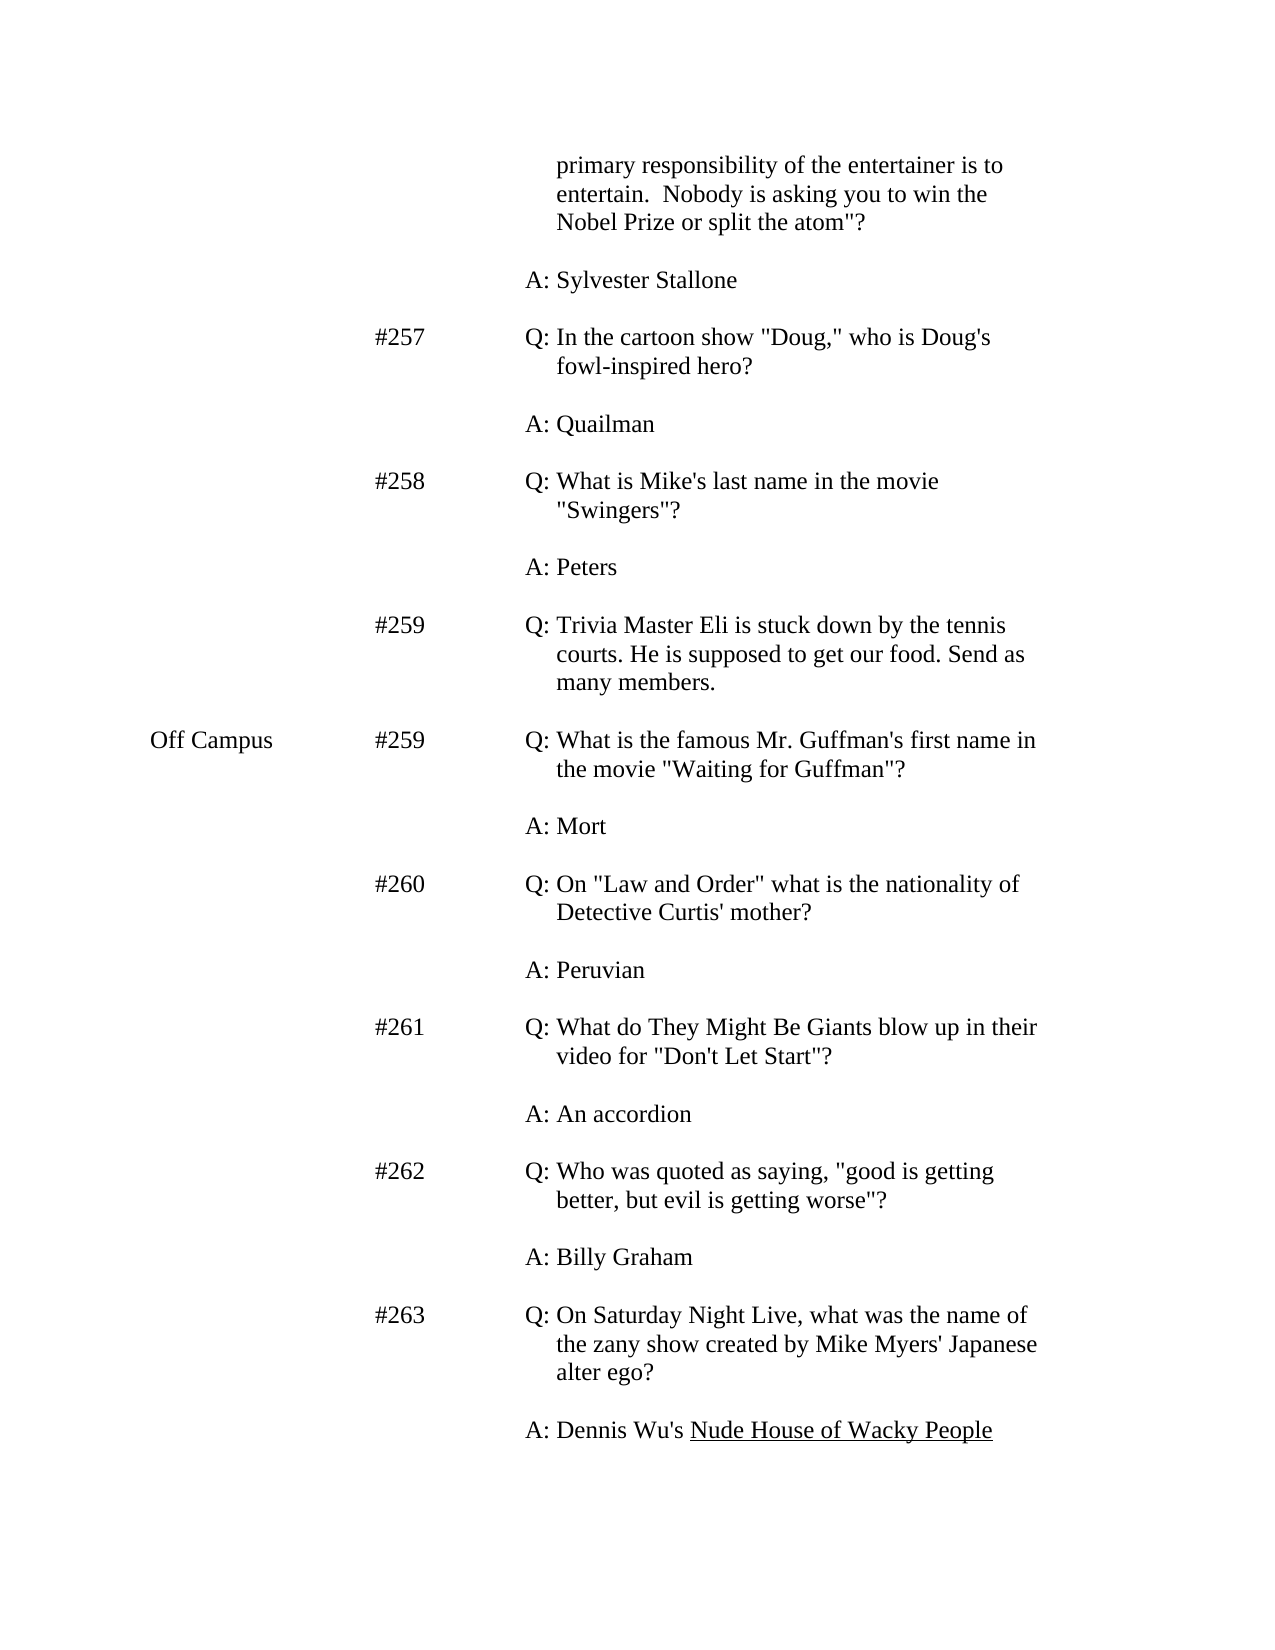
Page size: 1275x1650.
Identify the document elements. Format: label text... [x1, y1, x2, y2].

text the movie "Waiting for Guffman"? [150, 754, 1125, 782]
text #259 Q: Trivia Master Eli is stuck down by the tennis [150, 610, 1125, 639]
text courts. He is supposed to get our food. Send as [150, 639, 1125, 667]
text A: Peruvian [150, 955, 1125, 984]
text better, but evil is getting worse"? [150, 1185, 1125, 1214]
text #263 Q: On Saturday Night Live, what was the name of [150, 1300, 1125, 1329]
text A: Quailman [150, 409, 1125, 437]
text A: Billy Graham [150, 1242, 1125, 1271]
text Detective Curtis' mother? [150, 897, 1125, 926]
text "Swingers"? [150, 495, 1125, 524]
text entertain. Nobody is asking you to win the [150, 179, 1125, 207]
text #258 Q: What is Mike's last name in the movie [150, 466, 1125, 495]
text many members. [150, 667, 1125, 696]
text Nobel Prize or split the atom"? [150, 207, 1125, 236]
text #261 Q: What do They Might Be Giants blow up in their [150, 1012, 1125, 1041]
text #257 Q: In the cartoon show "Doug," who is Doug's [150, 322, 1125, 351]
text fowl-inspired hero? [150, 351, 1125, 380]
text primary responsibility of the entertainer is to [150, 150, 1125, 179]
text A: Dennis Wu's Nude House of Wacky People [150, 1415, 1125, 1444]
text #262 Q: Who was quoted as saying, "good is getting [150, 1156, 1125, 1185]
text A: Mort [150, 811, 1125, 840]
text the zany show created by Mike Myers' Japanese [150, 1329, 1125, 1357]
text video for "Don't Let Start"? [150, 1041, 1125, 1070]
text A: An accordion [150, 1099, 1125, 1127]
text #260 Q: On "Law and Order" what is the nationality of [150, 869, 1125, 897]
text A: Peters [150, 552, 1125, 581]
text A: Sylvester Stallone [150, 265, 1125, 294]
text Off Campus #259 Q: What is the famous Mr. Guffman's first name in [150, 725, 1125, 754]
text alter ego? [150, 1357, 1125, 1386]
